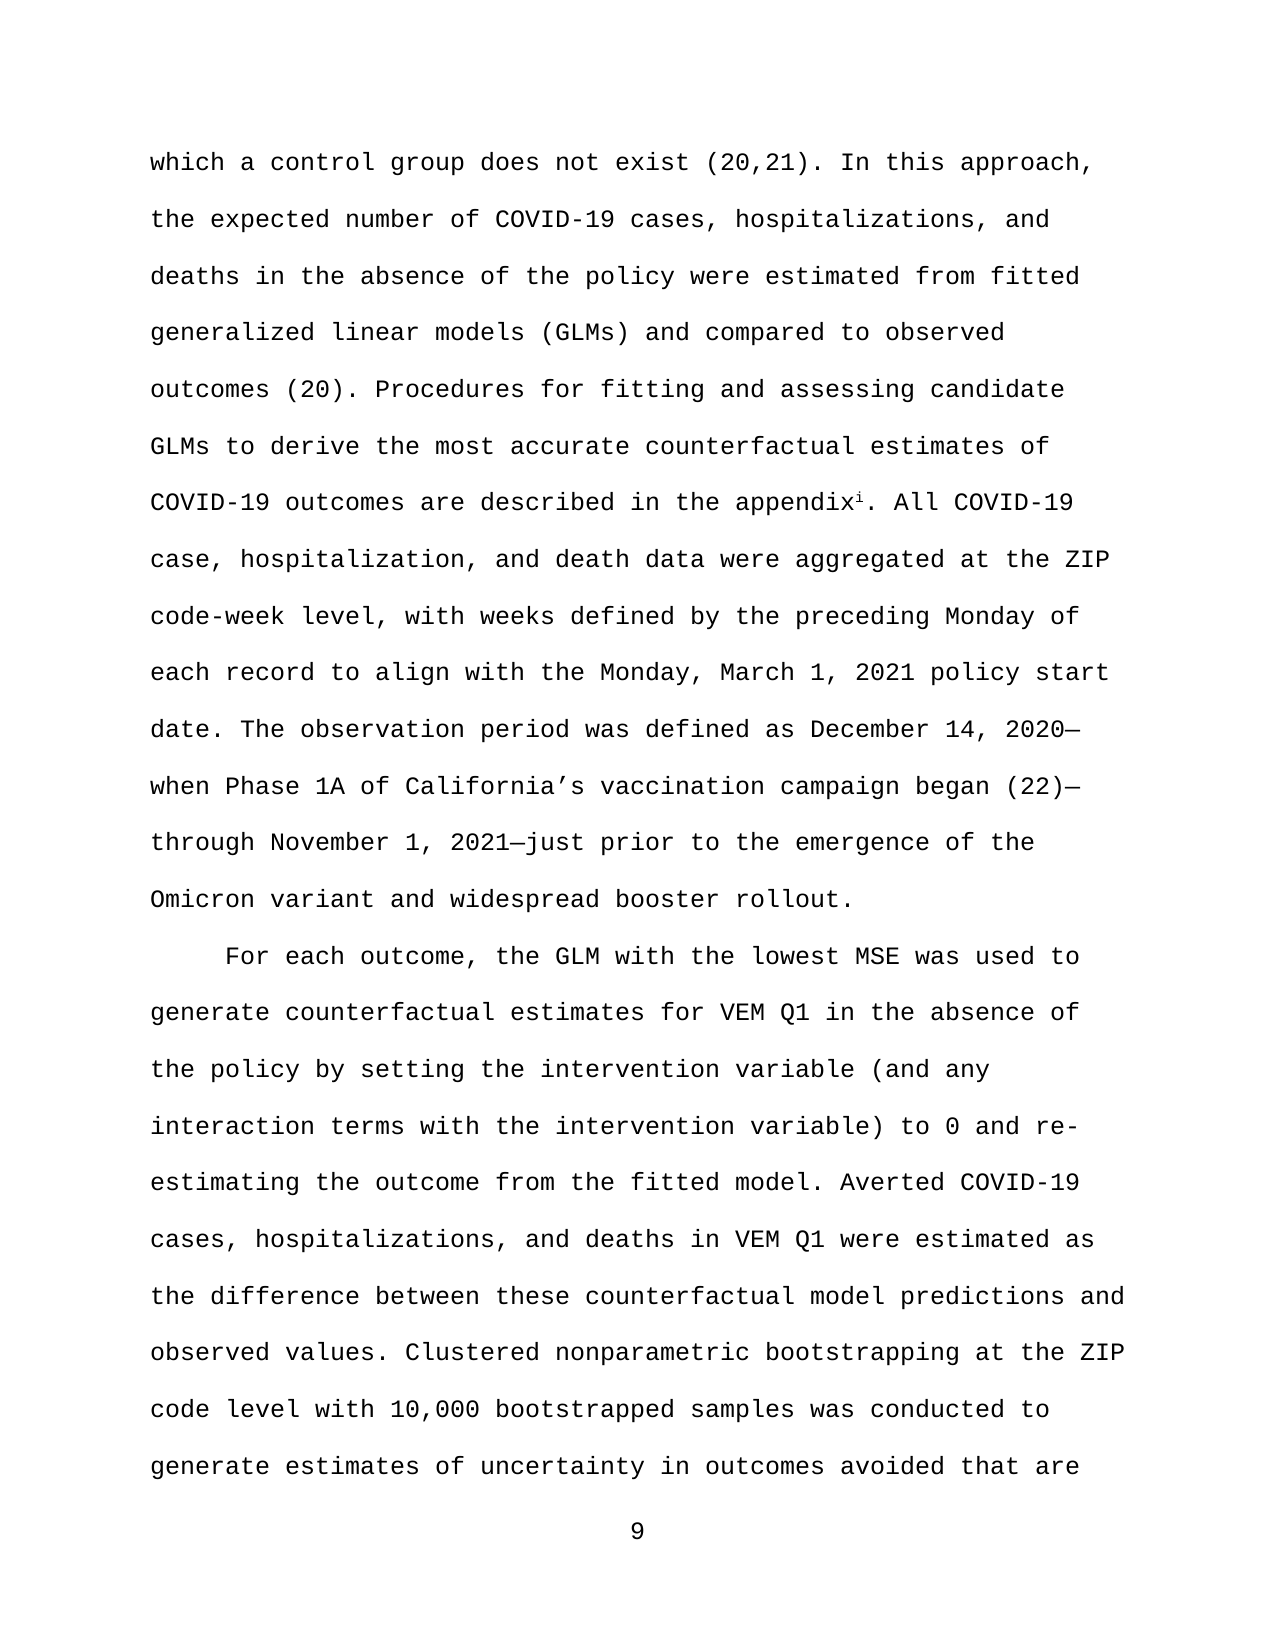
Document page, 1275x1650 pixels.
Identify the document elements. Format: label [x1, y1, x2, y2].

text [150, 943, 1125, 1482]
text [150, 150, 1125, 915]
